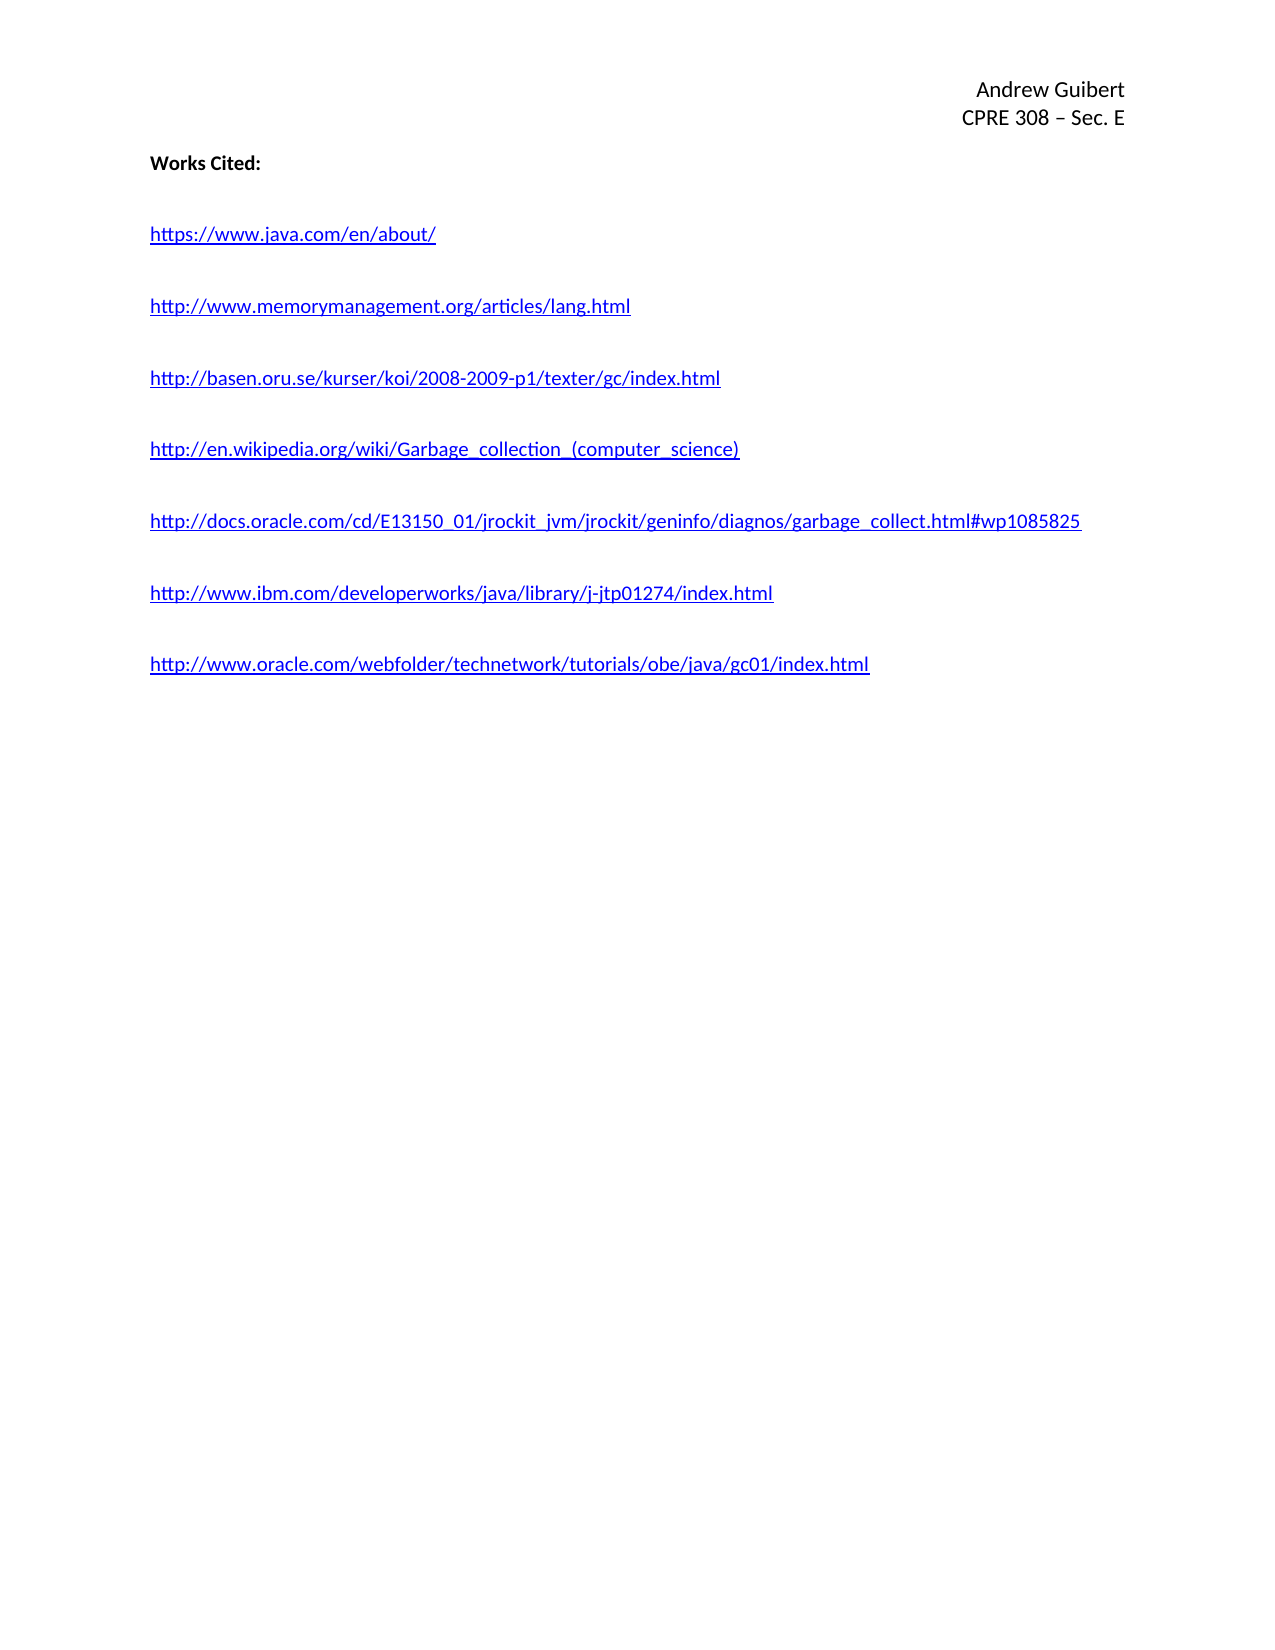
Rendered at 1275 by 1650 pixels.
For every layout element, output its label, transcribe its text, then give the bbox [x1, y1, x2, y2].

text http://www.ibm.com/developerworks/java/library/j-jtp01274/index.html [150, 580, 1125, 605]
text http://www.oracle.com/webfolder/technetwork/tutorials/obe/java/gc01/index.html [150, 652, 1125, 677]
text https://www.java.com/en/about/ [150, 222, 1125, 247]
text http://en.wikipedia.org/wiki/Garbage_collection_(computer_science) [150, 437, 1125, 462]
text Works Cited: [150, 150, 1125, 175]
text http://basen.oru.se/kurser/koi/2008-2009-p1/texter/gc/index.html [150, 365, 1125, 390]
text http://www.memorymanagement.org/articles/lang.html [150, 293, 1125, 319]
text http://docs.oracle.com/cd/E13150_01/jrockit_jvm/jrockit/geninfo/diagnos/garbage_collect.html#wp1085825 [150, 508, 1125, 534]
